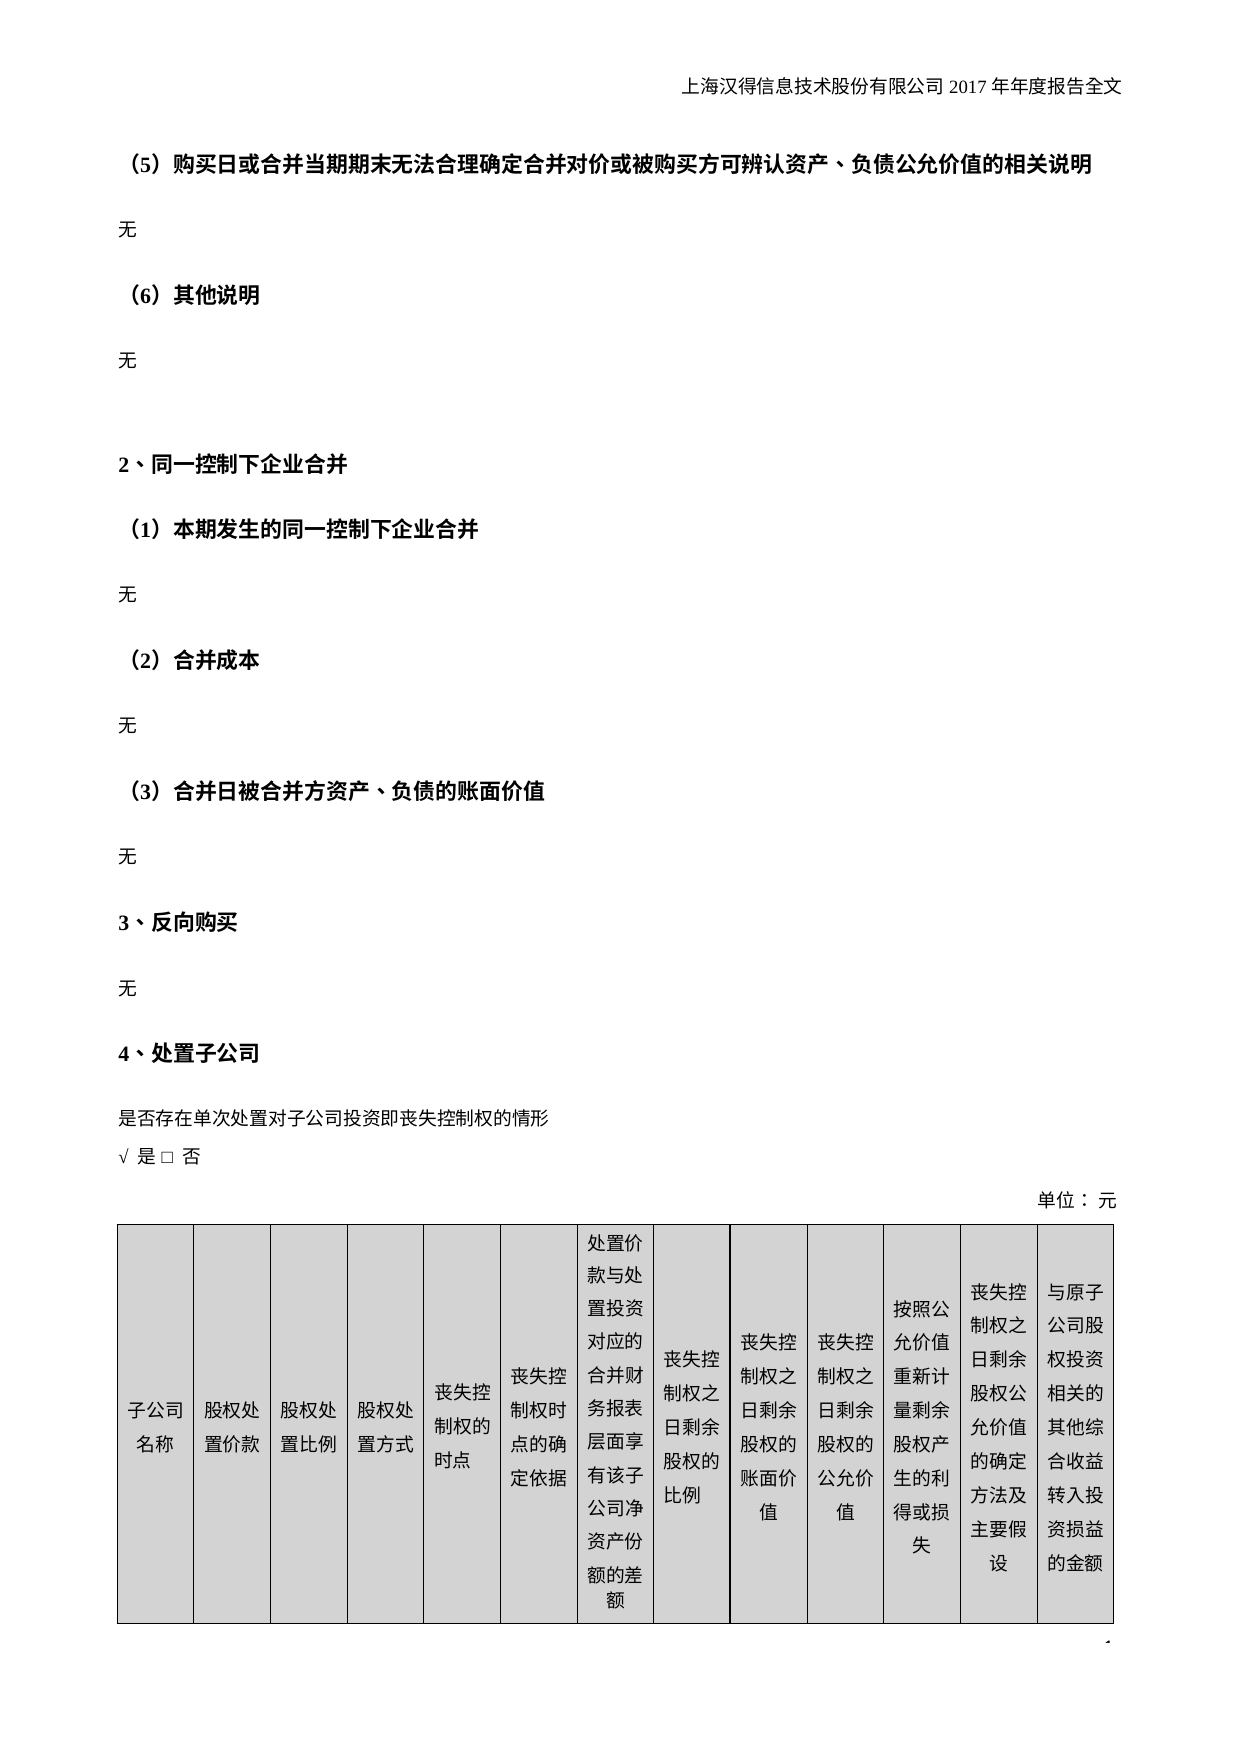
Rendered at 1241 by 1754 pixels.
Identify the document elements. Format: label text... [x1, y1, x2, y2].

subtitle 4、处置子公司 [118, 1038, 1138, 1068]
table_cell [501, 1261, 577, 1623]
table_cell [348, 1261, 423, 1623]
text 无 [118, 975, 1138, 1000]
text 无 [118, 582, 1138, 607]
text 无 [118, 713, 1138, 738]
text 是否存在单次处置对子公司投资即丧失控制权的情形 [118, 1106, 551, 1131]
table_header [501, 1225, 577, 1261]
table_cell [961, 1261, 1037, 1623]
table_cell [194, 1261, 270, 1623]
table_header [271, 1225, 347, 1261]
subtitle （2）合并成本 [118, 645, 1138, 675]
text 无 [118, 348, 1138, 373]
subtitle （6）其他说明 [118, 280, 1138, 310]
subtitle 3、反向购买 [118, 907, 1138, 937]
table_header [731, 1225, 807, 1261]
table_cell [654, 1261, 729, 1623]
text √ 是 □ 否 [118, 1143, 551, 1169]
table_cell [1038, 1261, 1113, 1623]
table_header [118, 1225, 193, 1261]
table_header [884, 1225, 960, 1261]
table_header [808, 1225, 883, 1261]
text 单位： 元 [1037, 1187, 1138, 1212]
text 无 [118, 844, 1138, 869]
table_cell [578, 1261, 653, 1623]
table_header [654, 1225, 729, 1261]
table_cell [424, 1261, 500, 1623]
subtitle （5）购买日或合并当期期末无法合理确定合并对价或被购买方可辨认资产、负债公允价值的相关说明 [118, 149, 1138, 179]
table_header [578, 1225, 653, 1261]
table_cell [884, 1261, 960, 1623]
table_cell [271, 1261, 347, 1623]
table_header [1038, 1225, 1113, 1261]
text 无 [118, 217, 1138, 242]
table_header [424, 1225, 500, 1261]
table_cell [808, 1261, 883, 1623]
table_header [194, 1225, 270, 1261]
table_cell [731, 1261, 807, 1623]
subtitle （3）合并日被合并方资产、负债的账面价值 [118, 776, 1138, 806]
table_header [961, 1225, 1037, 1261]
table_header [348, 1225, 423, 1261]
subtitle 2、同一控制下企业合并 [118, 449, 1138, 479]
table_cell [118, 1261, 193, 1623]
subtitle （1）本期发生的同一控制下企业合并 [118, 514, 1138, 544]
